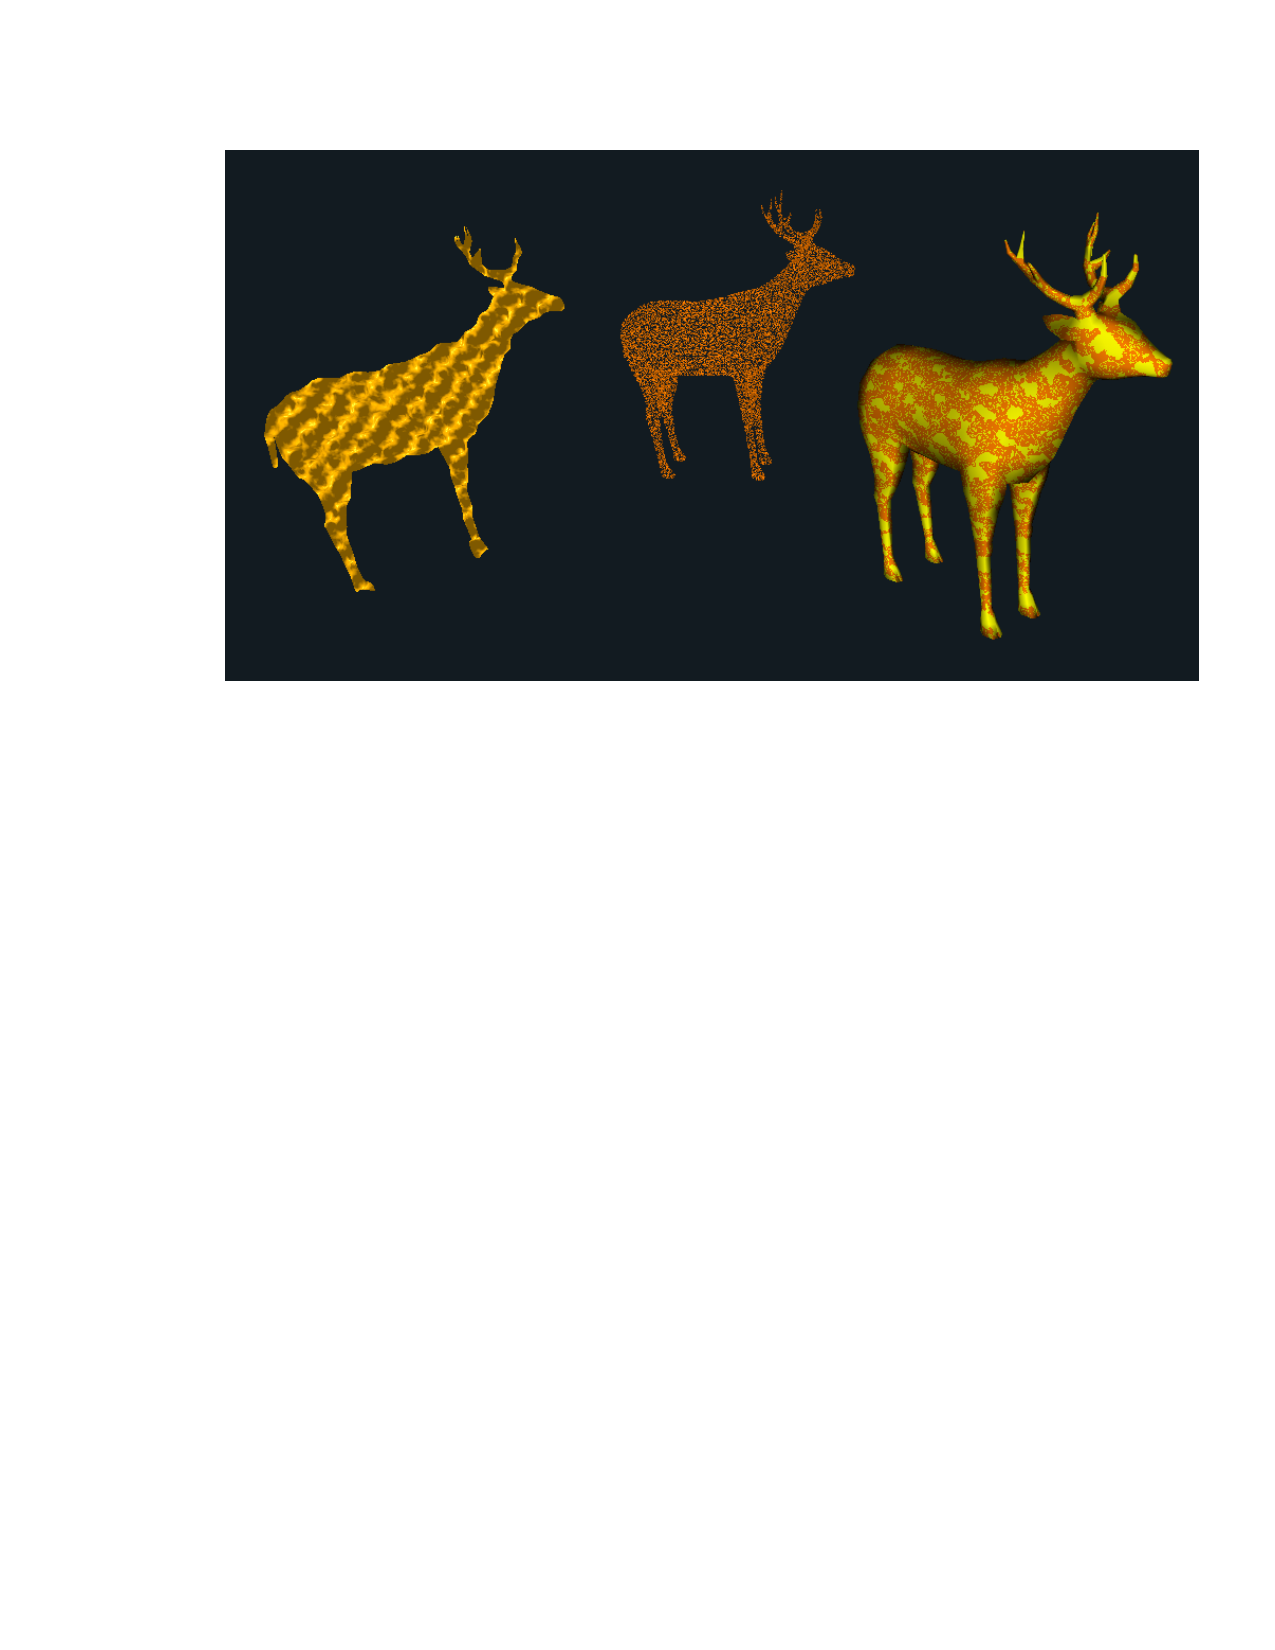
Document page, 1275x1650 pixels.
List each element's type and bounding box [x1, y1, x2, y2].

picture [225, 150, 1199, 681]
